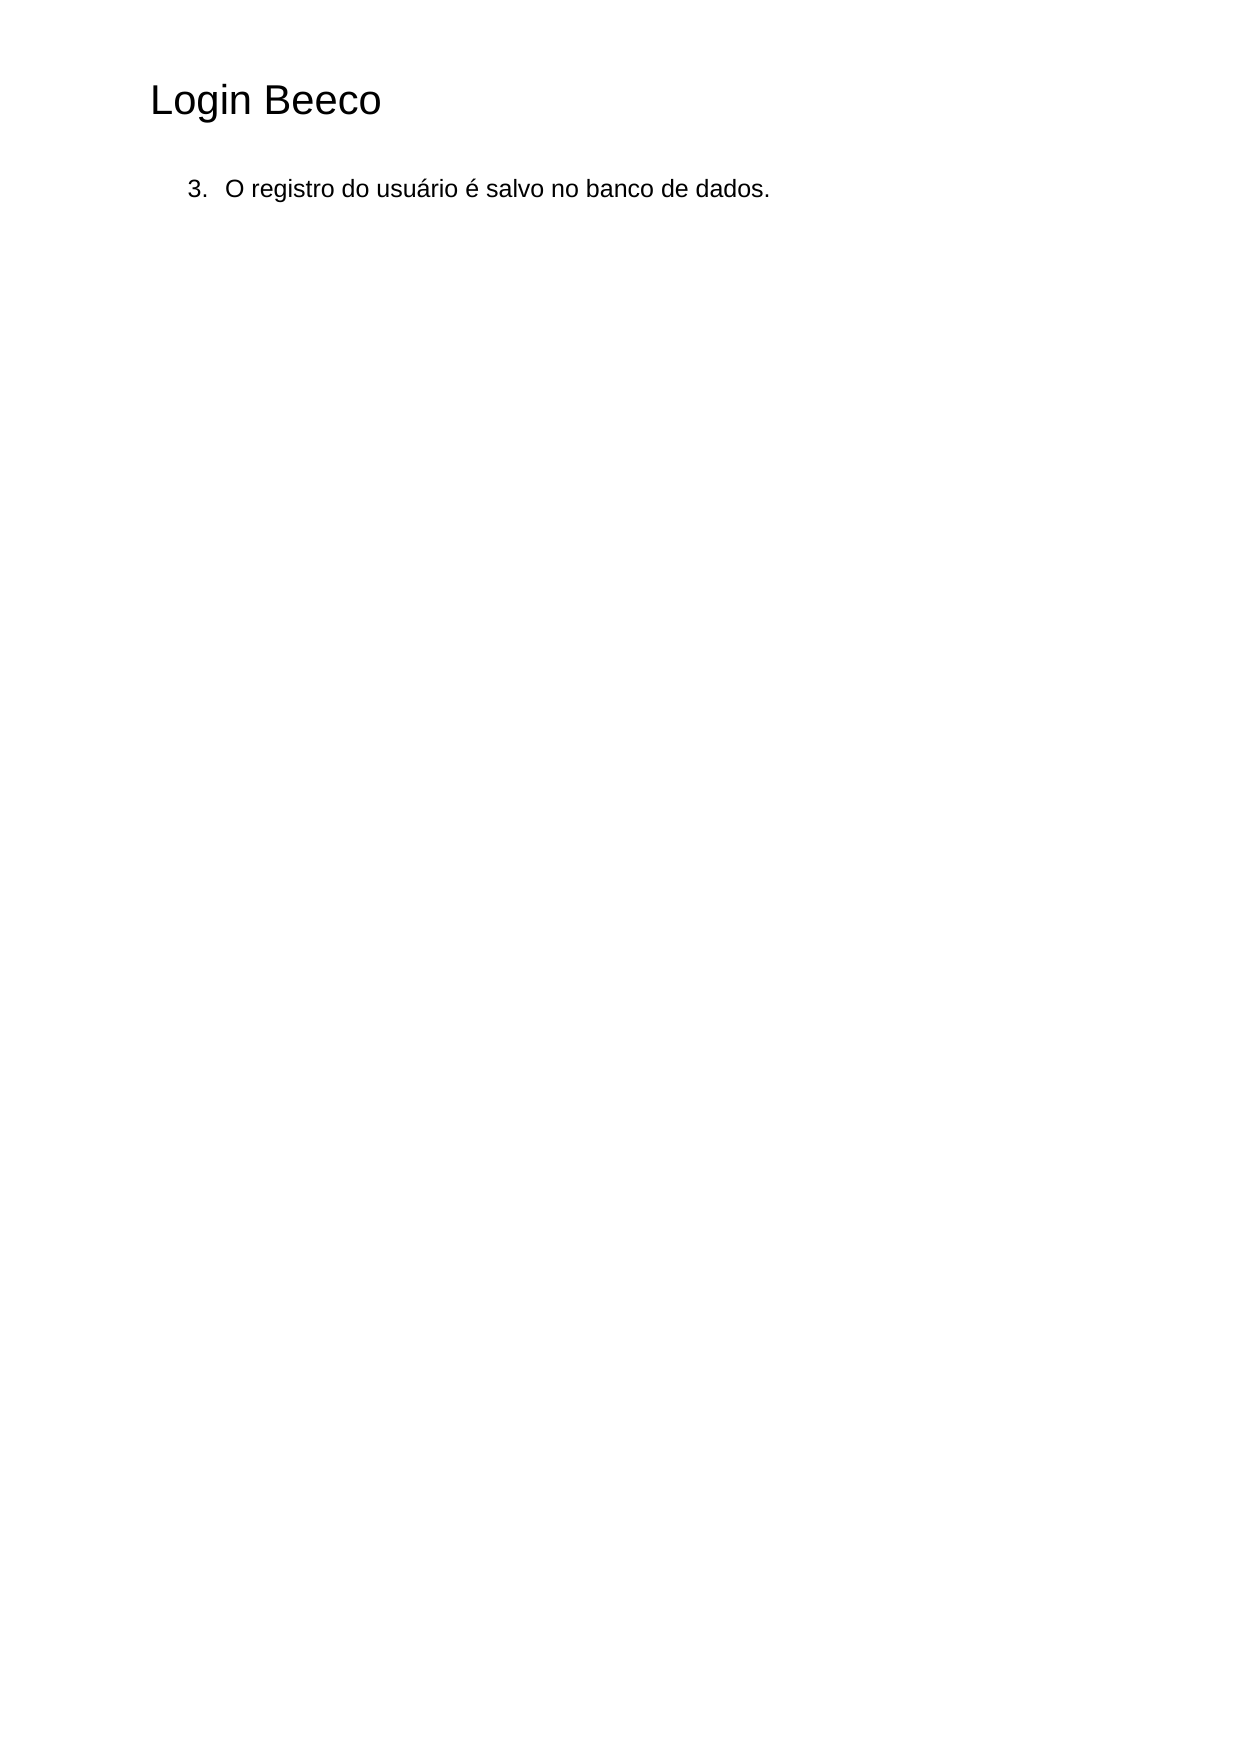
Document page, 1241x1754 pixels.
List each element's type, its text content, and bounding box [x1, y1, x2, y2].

list O registro do usuário é salvo no banco de dados. [187, 174, 1090, 203]
